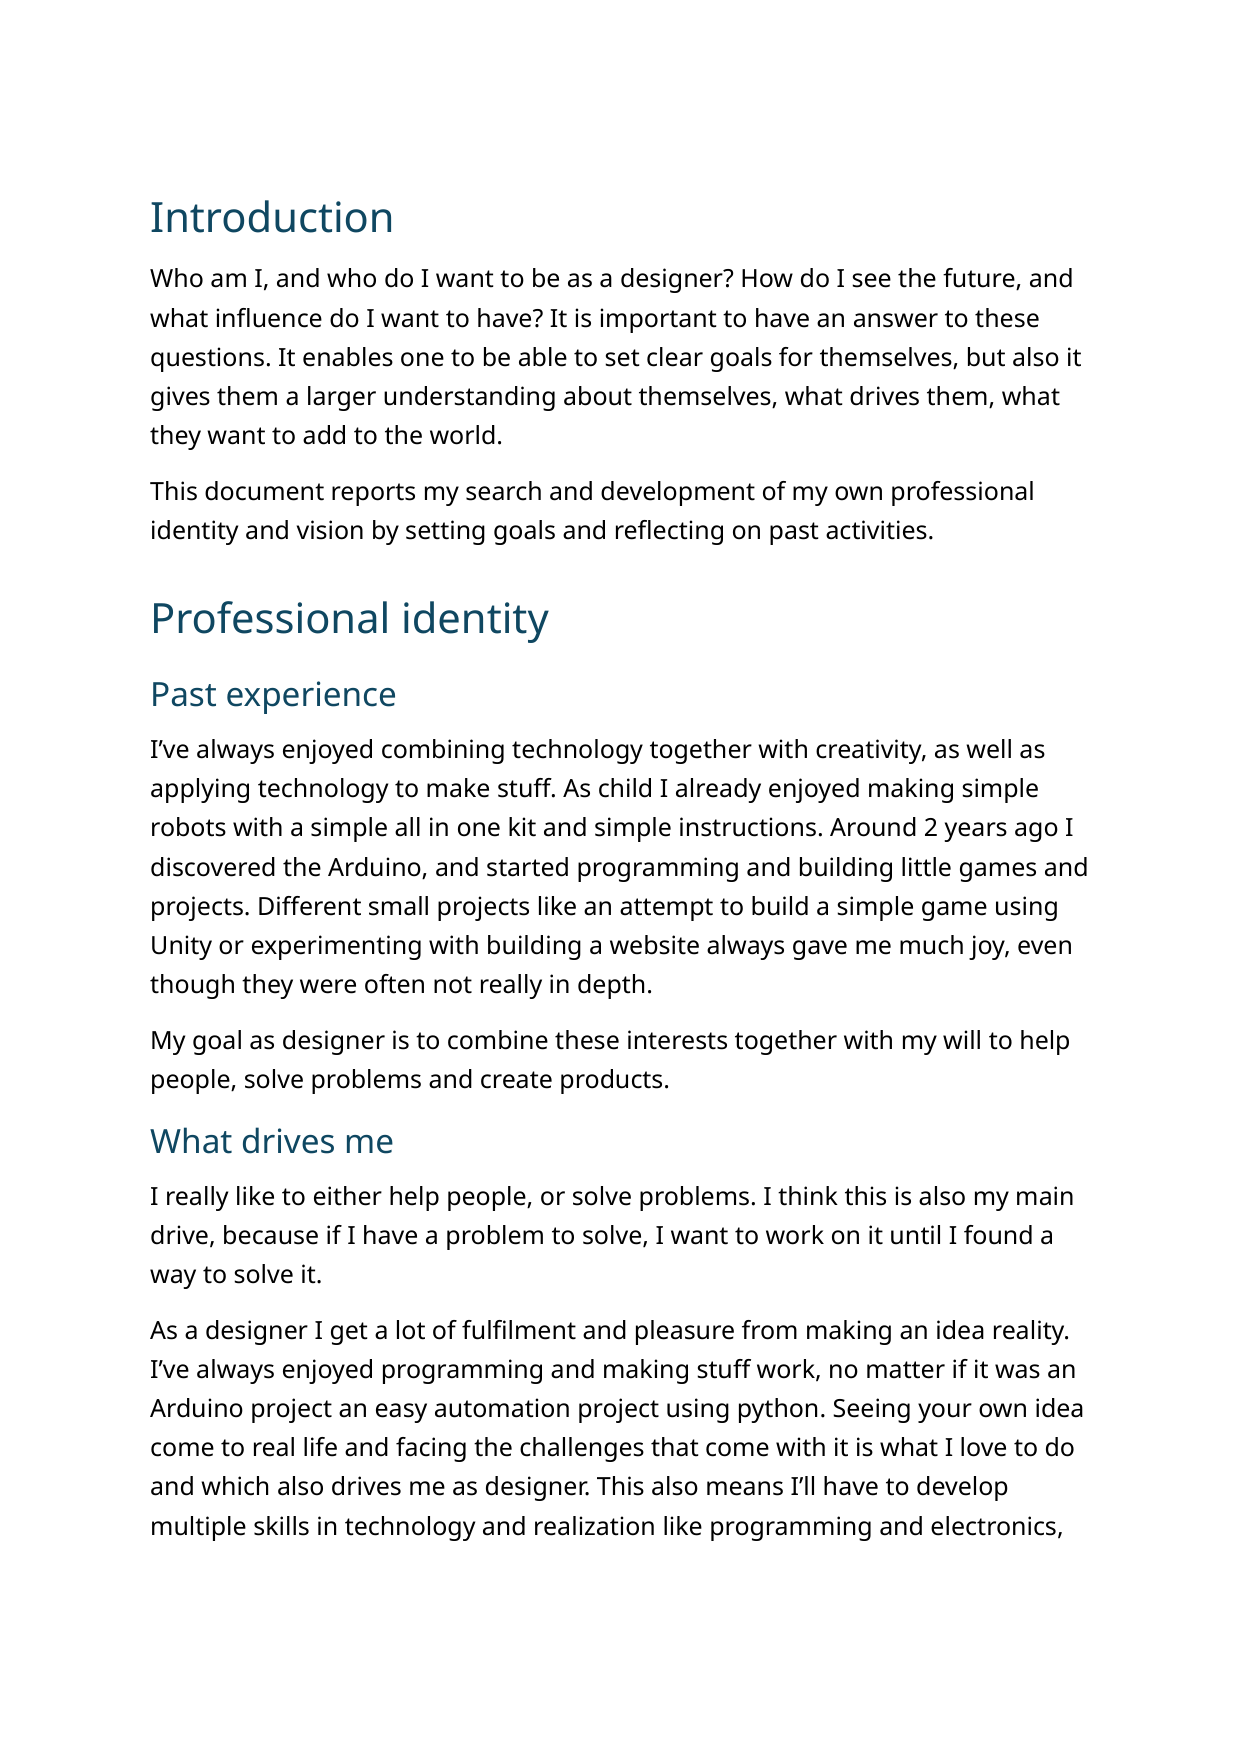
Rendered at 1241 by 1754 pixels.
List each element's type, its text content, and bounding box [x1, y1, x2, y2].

text This document reports my search and development of my own professional identity and vision by setting goals and reflecting on past activities. [150, 473, 1090, 547]
subtitle Introduction [150, 187, 1090, 244]
subtitle Professional identity [150, 589, 1090, 646]
text Who am I, and who do I want to be as a designer? How do I see the future, and what influence do I want to have? It is important to have an answer to these questions. It enables one to be able to set clear goals for themselves, but also it gives them a larger understanding about themselves, what drives them, what they want to add to the world. [150, 261, 1090, 452]
text I’ve always enjoyed combining technology together with creativity, as well as applying technology to make stuff. As child I already enjoyed making simple robots with a simple all in one kit and simple instructions. Around 2 years ago I discovered the Arduino, and started programming and building little games and projects. Different small projects like an attempt to build a simple game using Unity or experimenting with building a website always gave me much joy, even though they were often not really in depth. [150, 732, 1090, 1001]
subtitle What drives me [150, 1118, 1090, 1163]
text My goal as designer is to combine these interests together with my will to help people, solve problems and create products. [150, 1023, 1090, 1096]
subtitle Past experience [150, 671, 1090, 717]
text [150, 1312, 1090, 1542]
text I really like to either help people, or solve problems. I think this is also my main drive, because if I have a problem to solve, I want to work on it until I found a way to solve it. [150, 1178, 1090, 1291]
